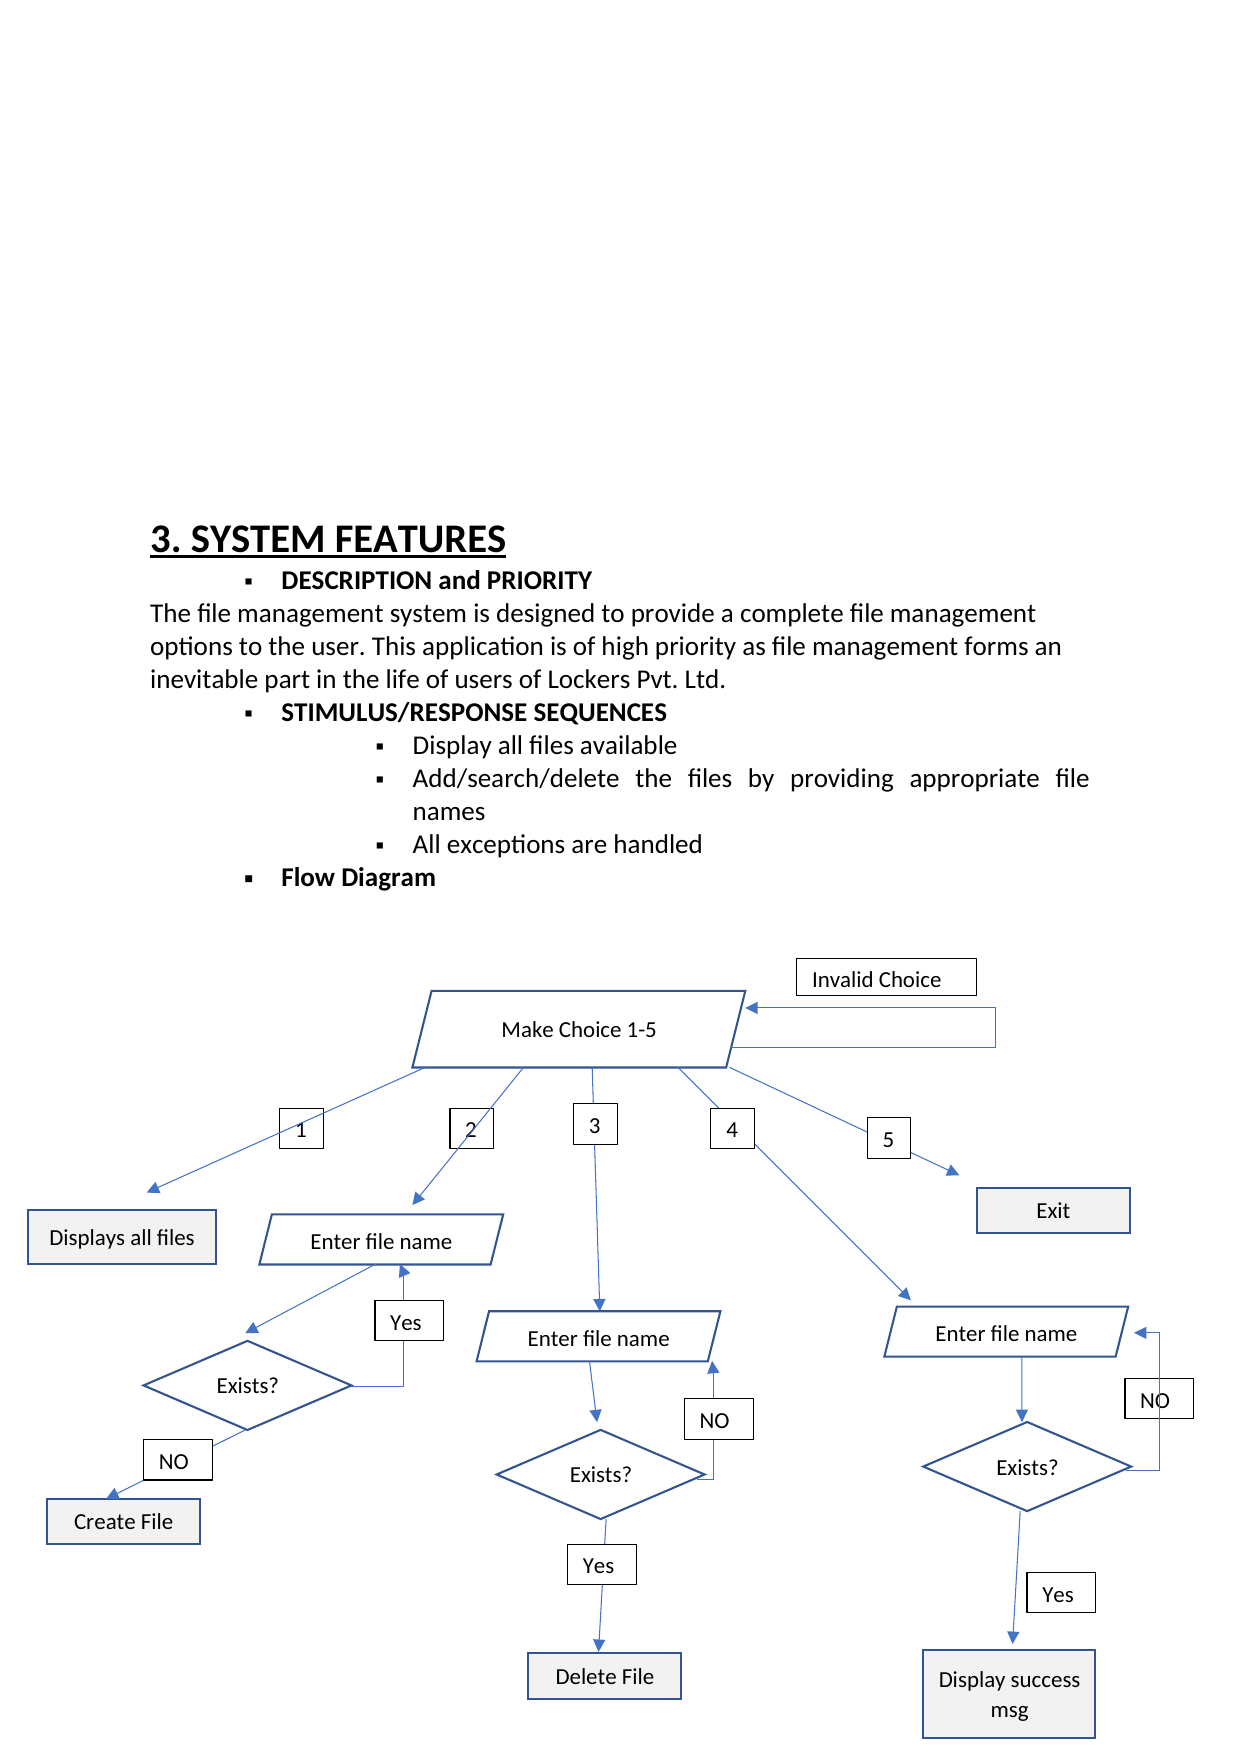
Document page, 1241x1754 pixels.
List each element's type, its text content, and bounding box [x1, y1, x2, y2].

list Flow Diagram [244, 860, 1090, 893]
list Display all files available [375, 728, 1090, 761]
list STIMULUS/RESPONSE SEQUENCES [244, 695, 1090, 728]
text 3. SYSTEM FEATURES [150, 513, 1090, 563]
list All exceptions are handled [375, 827, 1090, 860]
list Add/search/delete the files by providing appropriate file names [375, 761, 1090, 827]
text The file management system is designed to provide a complete file management options to the user. This application is of high priority as file management forms an inevitable part in the life of users of Lockers Pvt. Ltd. [150, 596, 1090, 695]
list DESCRIPTION and PRIORITY [244, 563, 1090, 596]
